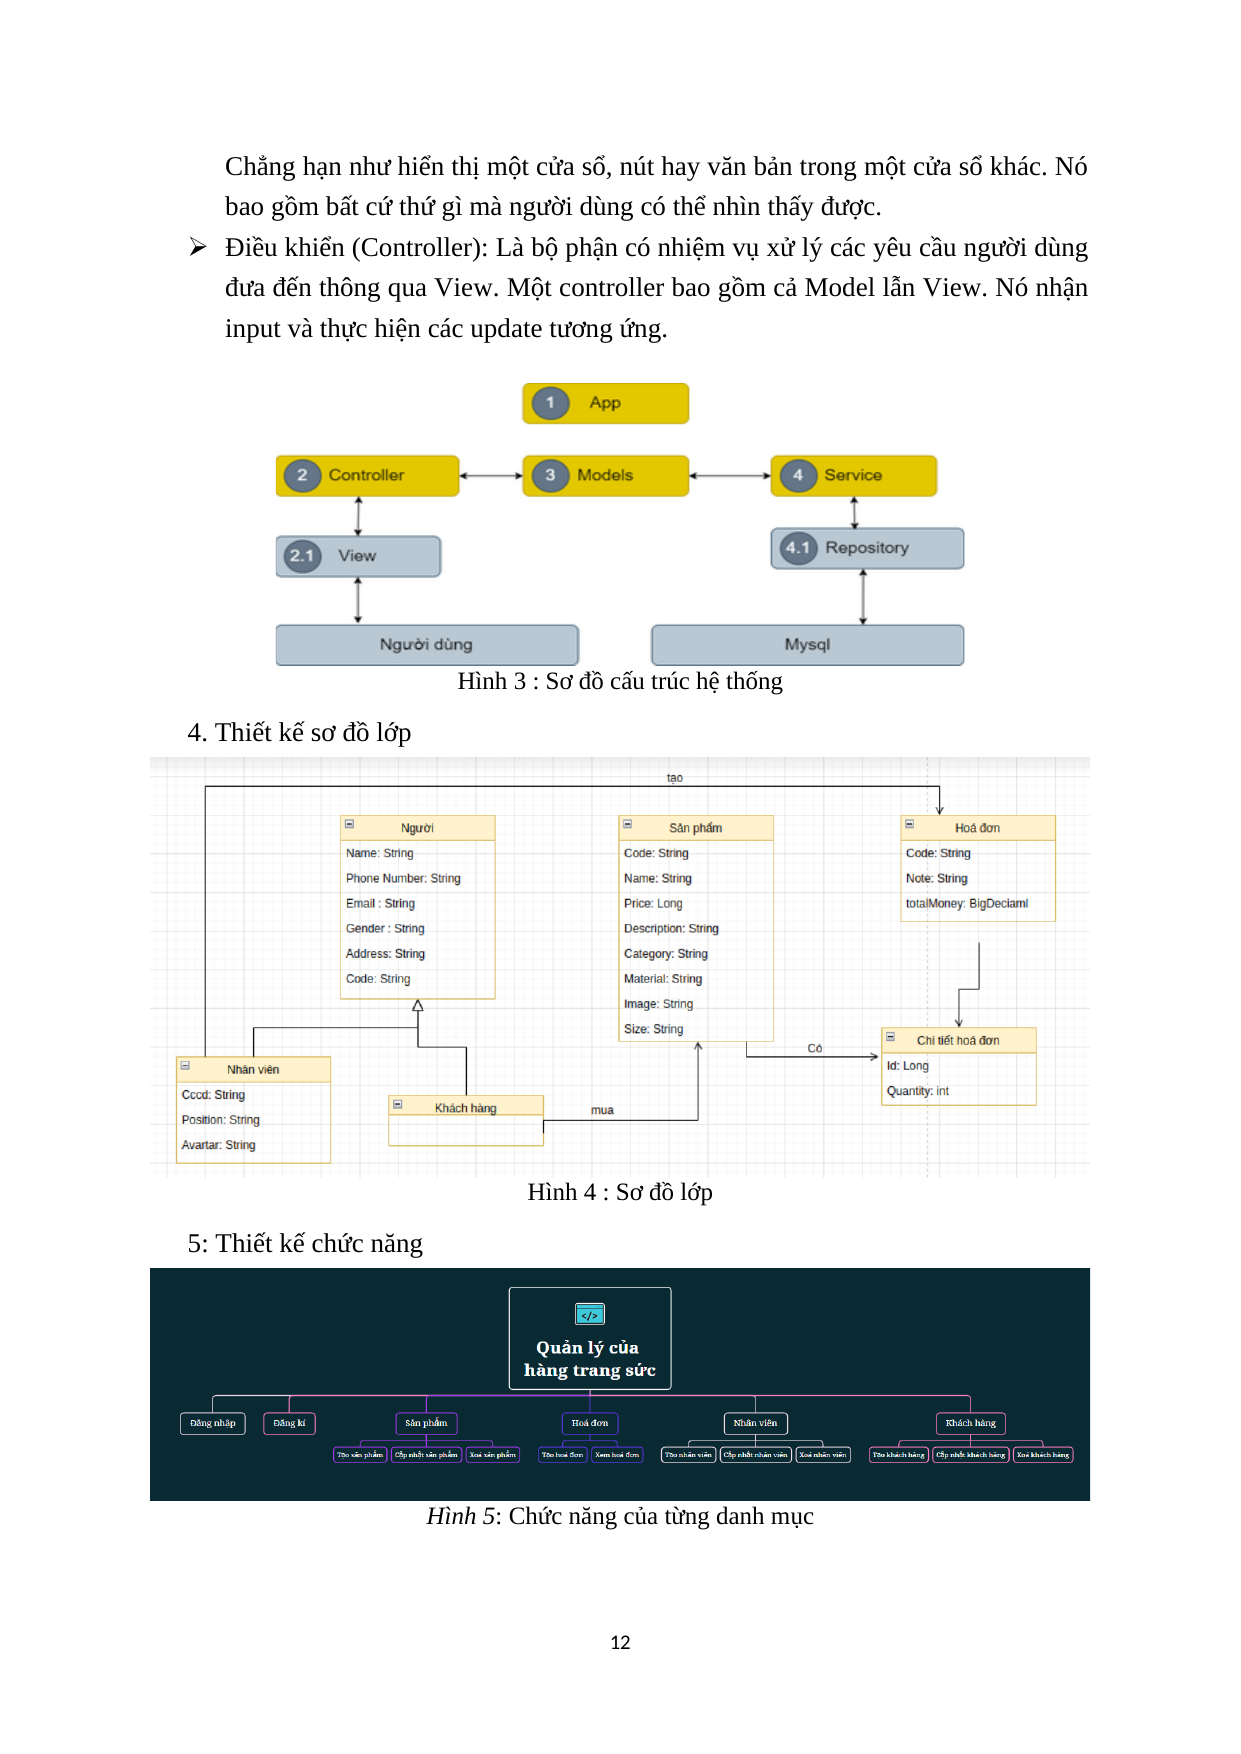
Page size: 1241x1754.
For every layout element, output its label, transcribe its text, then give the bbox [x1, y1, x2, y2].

picture [275, 383, 965, 666]
text Hình 4 : Sơ đồ lớp [150, 1178, 1090, 1206]
picture [150, 1268, 1091, 1501]
text Hình 3 : Sơ đồ cấu trúc hệ thống [150, 666, 1090, 695]
list Điều khiển (Controller): Là bộ phận có nhiệm vụ xử lý các yêu cầu người dùng đưa đến thông qua View. Một controller bao gồm cả Model lẫn View. Nó nhận input và thực hiện các update tương ứng. [187, 231, 1090, 343]
subtitle 4. Thiết kế sơ đồ lớp [187, 716, 1090, 747]
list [187, 150, 1090, 222]
picture [150, 757, 1091, 1178]
text Hình 5: Chức năng của từng danh mục [150, 1501, 1090, 1530]
subtitle 5: Thiết kế chức năng [187, 1227, 1090, 1258]
